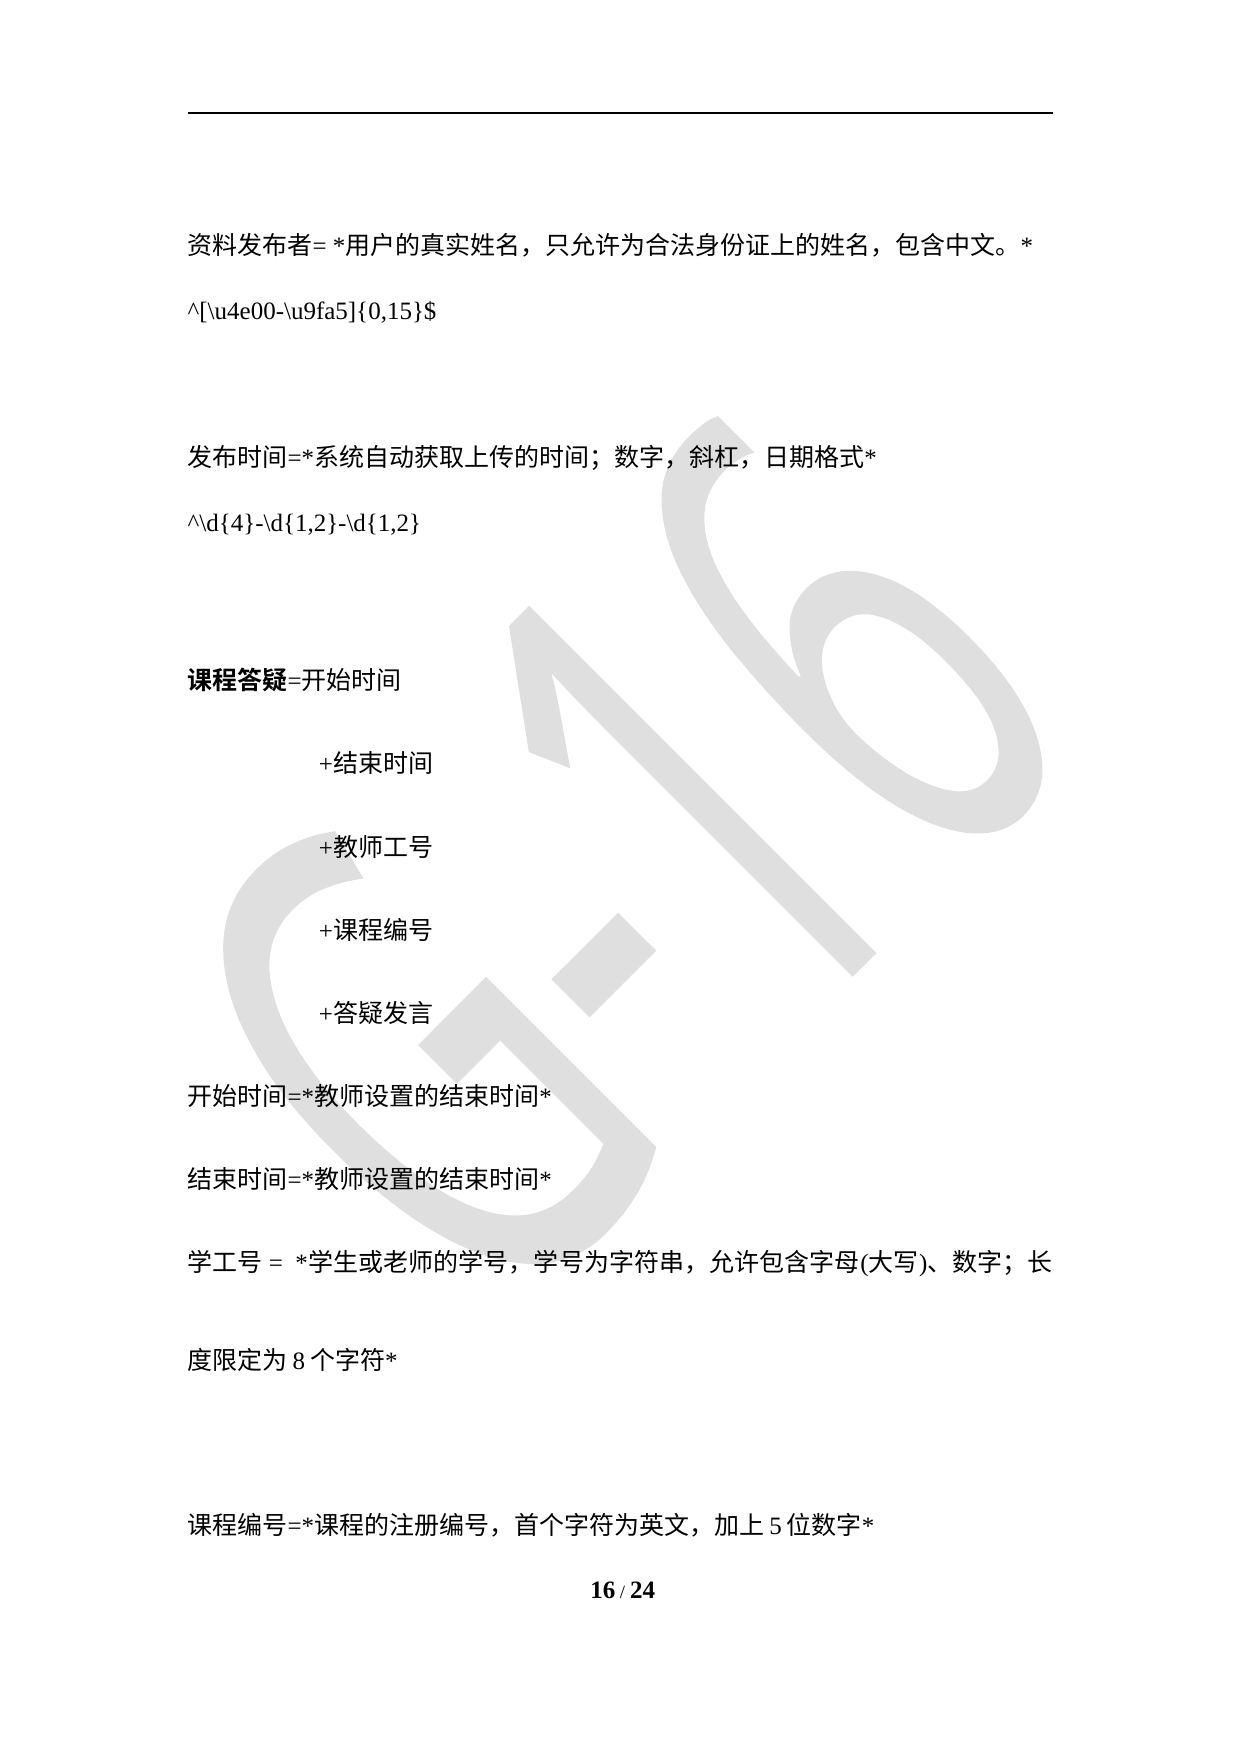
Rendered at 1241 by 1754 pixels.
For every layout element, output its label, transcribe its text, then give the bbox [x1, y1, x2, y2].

text 课程编号=*课程的注册编号，首个字符为英文，加上5位数字* [187, 1491, 1053, 1556]
text +教师工号 [187, 813, 1053, 878]
text +课程编号 [187, 896, 1053, 961]
text 学工号 = *学生或老师的学号，学号为字符串，允许包含字母(大写)、数字；长度限定为8个字符* [187, 1228, 1053, 1391]
text ^[\u4e00-\u9fa5]{0,15}$ [187, 294, 1053, 326]
text ^\d{4}-\d{1,2}-\d{1,2} [187, 506, 1053, 538]
text 资料发布者= *用户的真实姓名，只允许为合法身份证上的姓名，包含中文。* [187, 211, 1053, 276]
text 结束时间=*教师设置的结束时间* [187, 1145, 1053, 1210]
text 课程答疑=开始时间 [187, 646, 1053, 711]
text +答疑发言 [187, 979, 1053, 1044]
text +结束时间 [187, 729, 1053, 794]
text 发布时间=*系统自动获取上传的时间；数字，斜杠，日期格式* [187, 423, 1053, 488]
text 开始时间=*教师设置的结束时间* [187, 1062, 1053, 1127]
